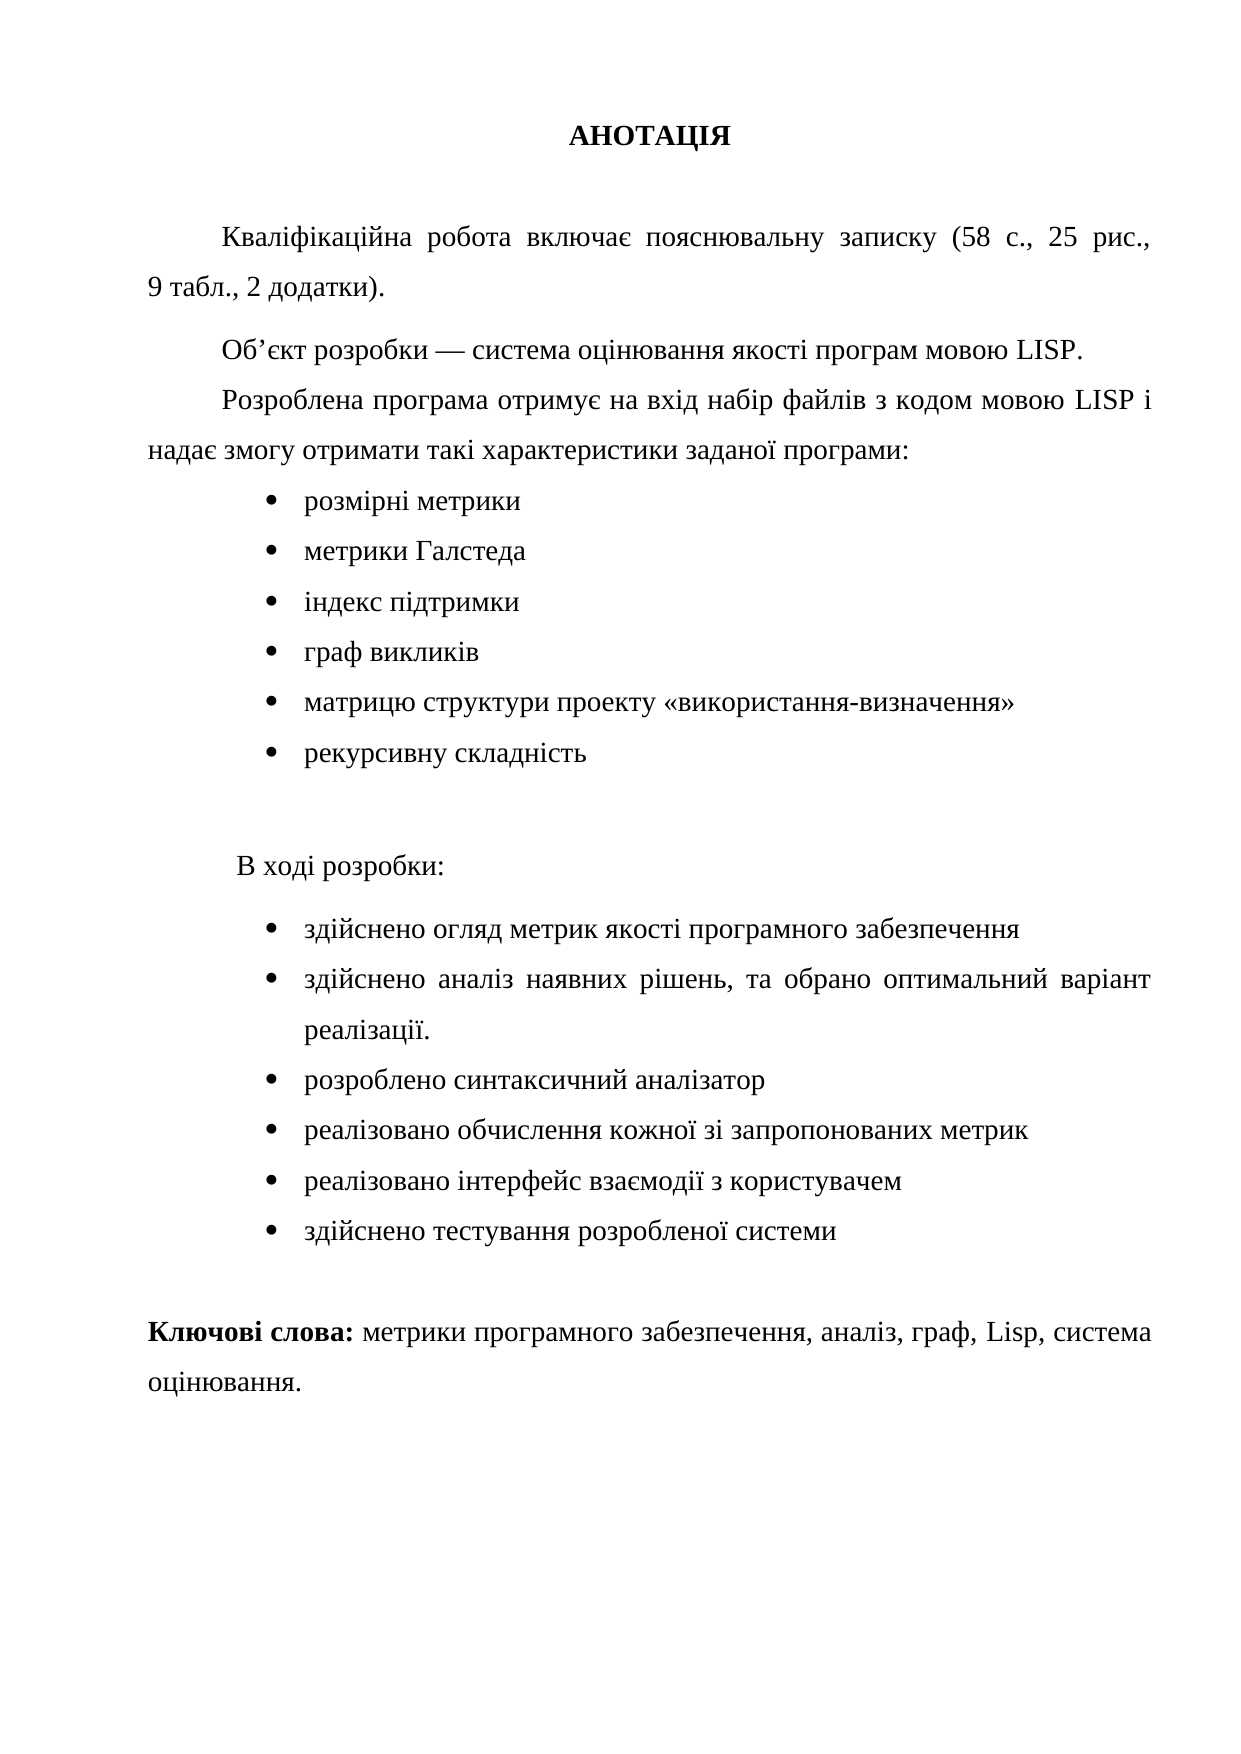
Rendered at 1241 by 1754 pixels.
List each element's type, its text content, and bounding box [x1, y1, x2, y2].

text В ході розробки: [148, 848, 1152, 882]
list розроблено синтаксичний аналізатор [266, 1062, 1152, 1096]
list розмірні метрики [266, 483, 1152, 516]
list матрицю структури проекту «використання-визначення» [266, 684, 1152, 718]
list здійснено тестування розробленої системи [266, 1213, 1152, 1247]
list рекурсивну складність [266, 735, 1152, 768]
list метрики Галстеда [266, 533, 1152, 567]
list здійснено аналіз наявних рішень, та обрано оптимальний варіант реалізації. [266, 961, 1152, 1045]
list здійснено огляд метрик якості програмного забезпечення [266, 911, 1152, 944]
list граф викликів [266, 634, 1152, 668]
text Об’єкт розробки — система оцінювання якості програм мовою LISP. [148, 332, 1152, 365]
text Розроблена програма отримує на вхід набір файлів з кодом мовою LISP і надає змогу отримати такі характеристики заданої програми: [148, 382, 1152, 466]
text АНОТАЦІЯ [148, 118, 1152, 152]
text Кваліфікаційна робота включає пояснювальну записку (58 с., 25 рис., 9 табл., 2 додатки). [148, 219, 1152, 303]
text Ключові слова: метрики програмного забезпечення, аналіз, граф, Lisp, система оцінювання. [148, 1314, 1152, 1398]
list реалізовано обчислення кожної зі запропонованих метрик [266, 1112, 1152, 1146]
list індекс підтримки [266, 584, 1152, 617]
list реалізовано інтерфейс взаємодії з користувачем [266, 1163, 1152, 1197]
